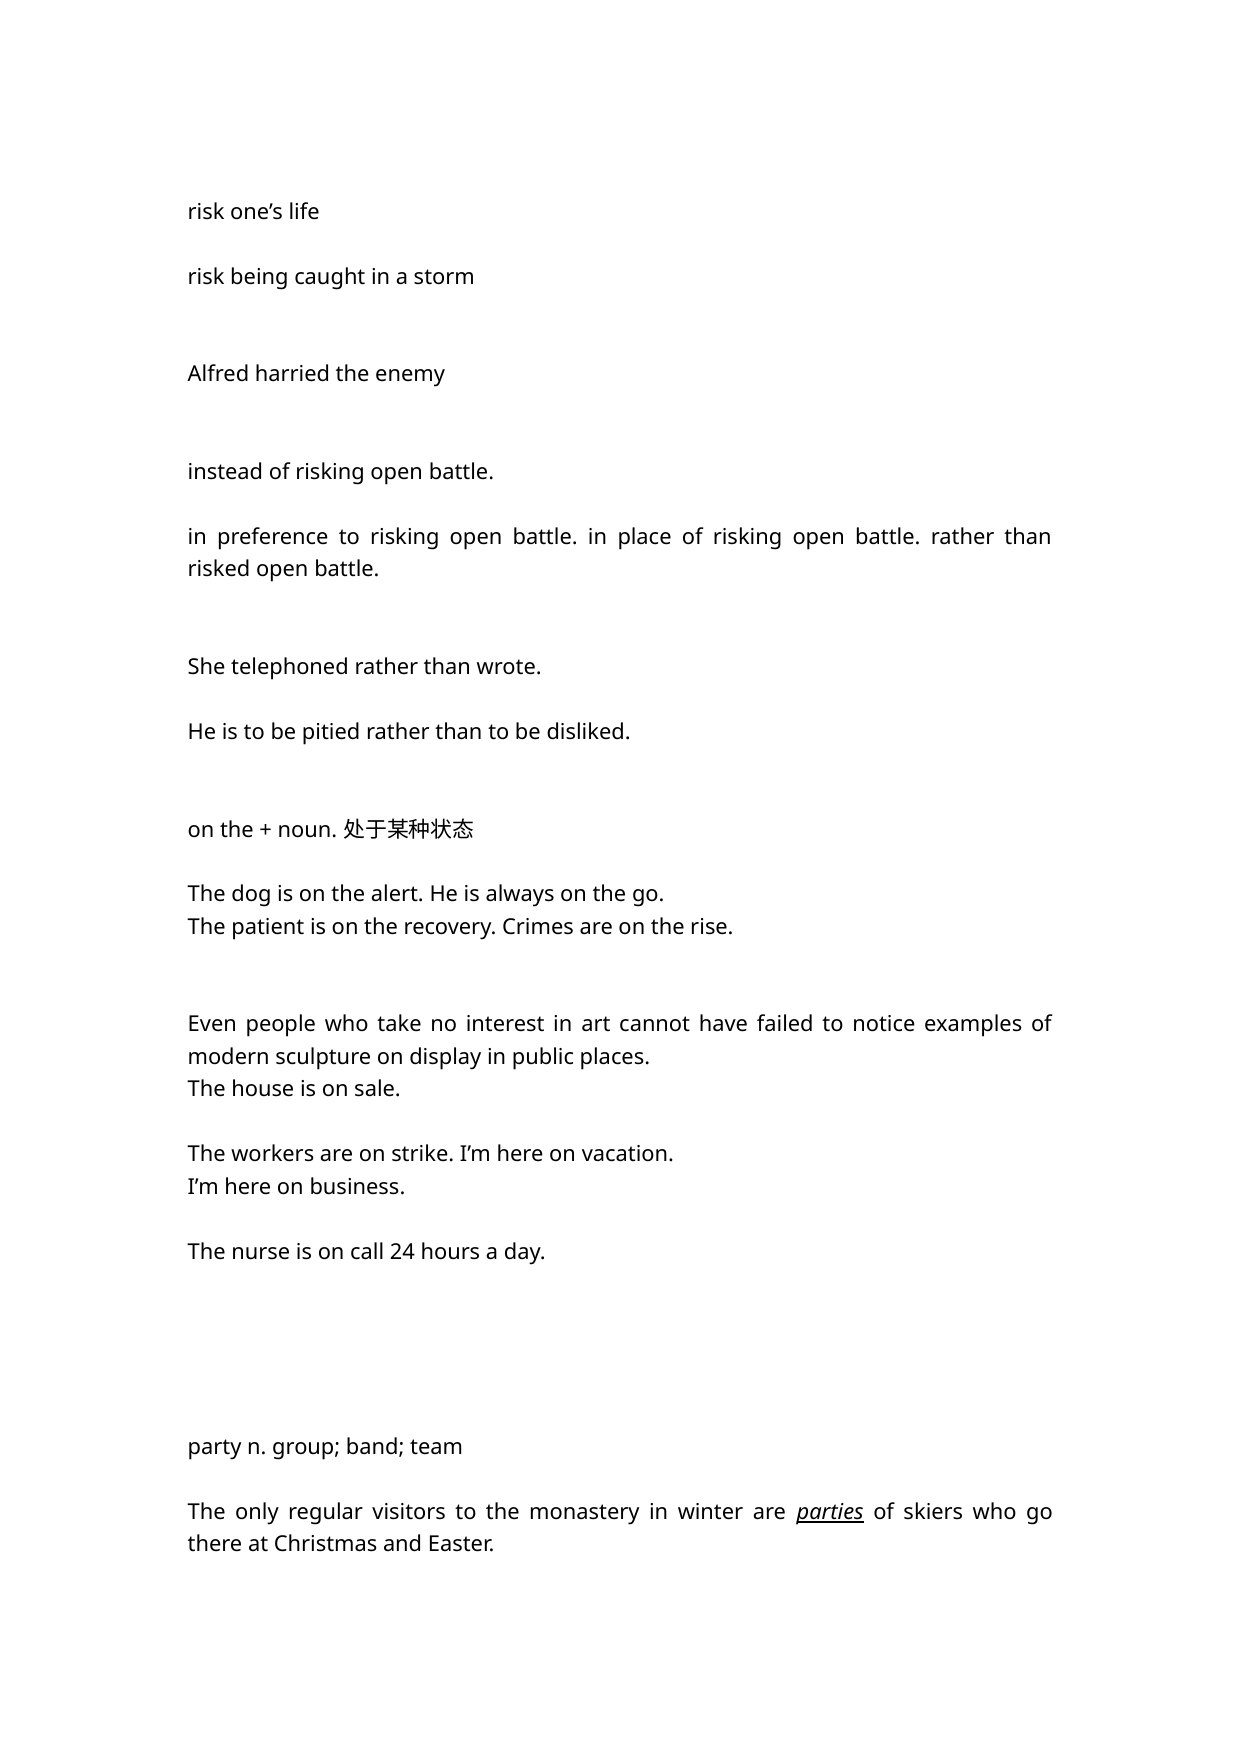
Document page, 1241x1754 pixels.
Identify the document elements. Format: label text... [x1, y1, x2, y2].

text instead of risking open battle. [187, 454, 1053, 487]
text He is to be pitied rather than to be disliked. [187, 714, 1053, 747]
text party n. group; band; team [187, 1429, 1053, 1462]
text The workers are on strike. I’m here on vacation. [187, 1137, 1053, 1169]
text She telephoned rather than wrote. [187, 649, 1053, 682]
text I’m here on business. [187, 1169, 1053, 1202]
text The only regular visitors to the monastery in winter are parties of skiers who go there at Christmas and Easter. [187, 1494, 1053, 1559]
text in preference to risking open battle. in place of risking open battle. rather than risked open battle. [187, 519, 1053, 584]
text The house is on sale. [187, 1072, 1053, 1104]
text on the + noun. 处于某种状态 [187, 812, 1053, 844]
text The dog is on the alert. He is always on the go. [187, 877, 1053, 909]
text Alfred harried the enemy [187, 357, 1053, 389]
text risk being caught in a storm [187, 259, 1053, 292]
text risk one’s life [187, 194, 1053, 227]
text The nurse is on call 24 hours a day. [187, 1234, 1053, 1267]
text The patient is on the recovery. Crimes are on the rise. [187, 909, 1053, 942]
text Even people who take no interest in art cannot have failed to notice examples of modern sculpture on display in public places. [187, 1007, 1053, 1072]
